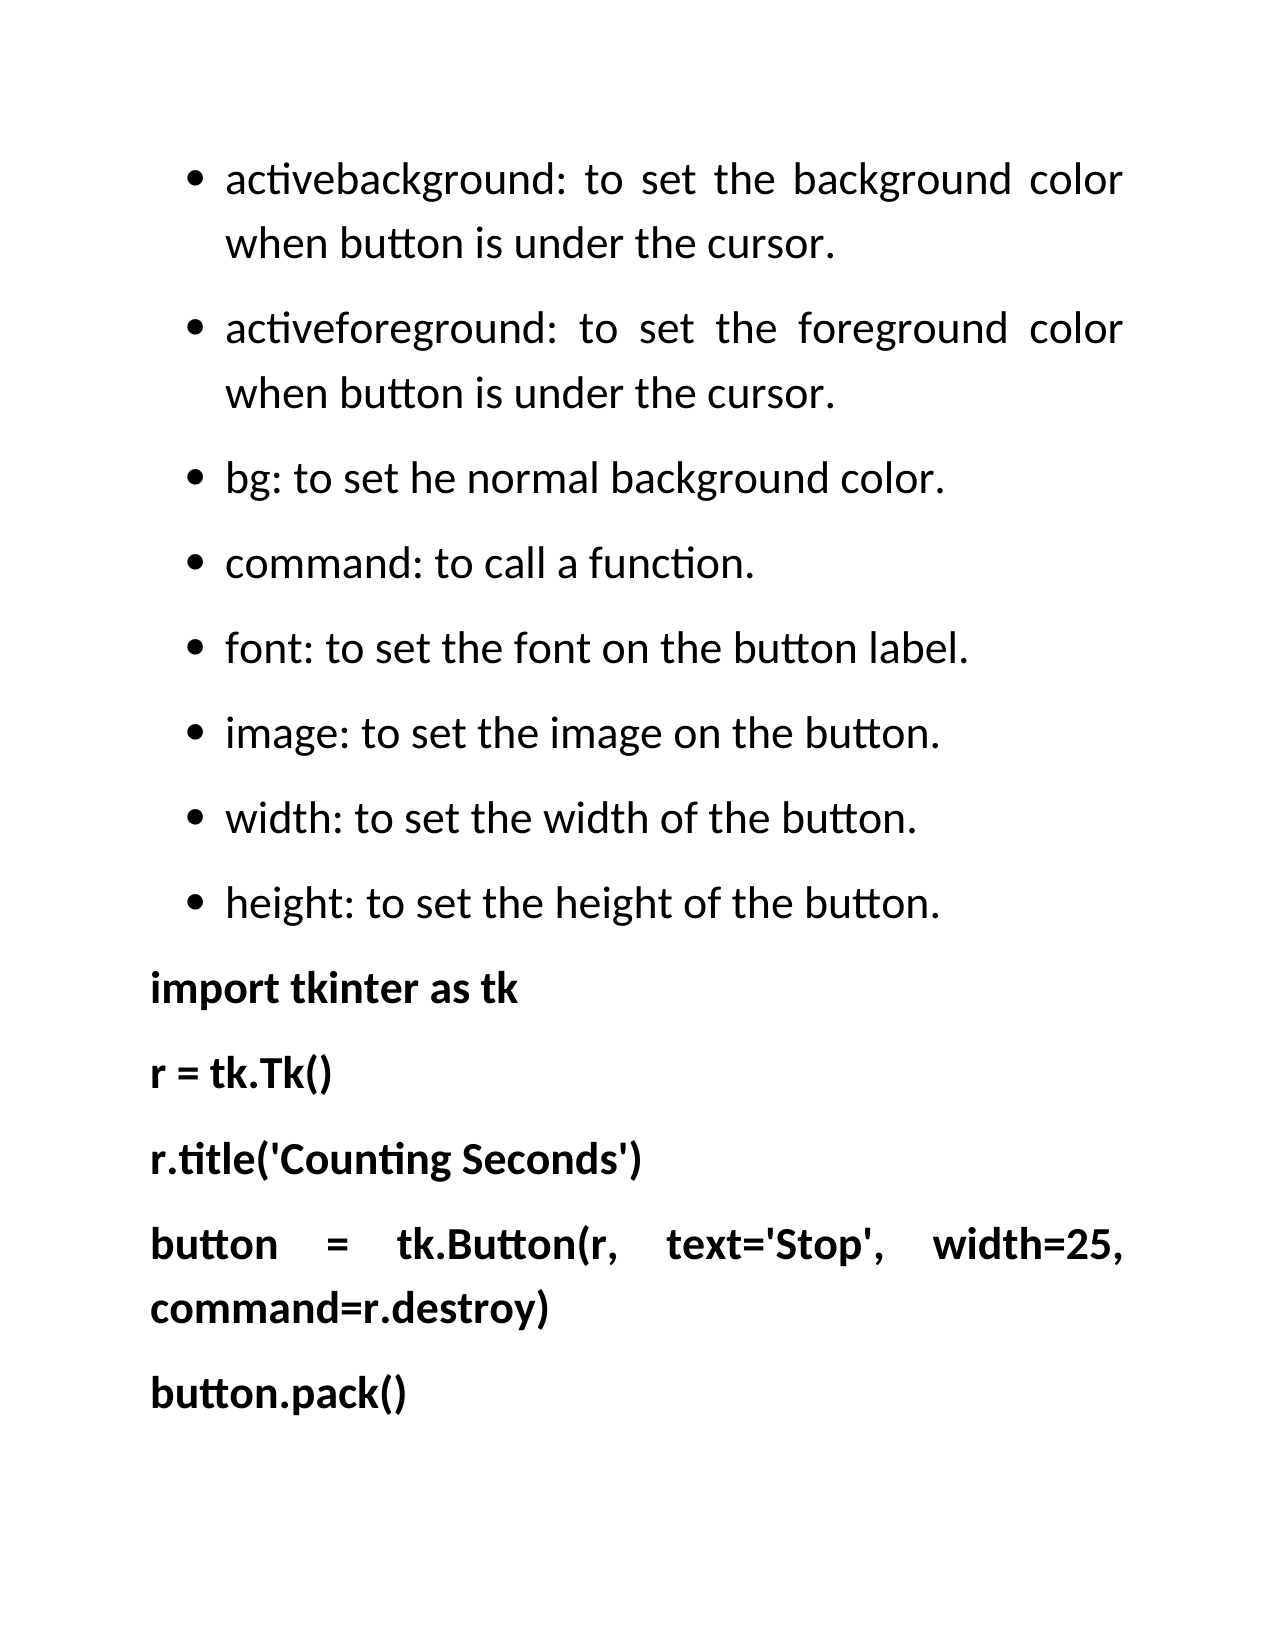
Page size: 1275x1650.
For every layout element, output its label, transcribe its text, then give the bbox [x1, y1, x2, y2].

list width: to set the width of the button. [187, 789, 1125, 845]
text r.title('Counting Seconds') [150, 1129, 1125, 1186]
list bg: to set he normal background color. [187, 449, 1125, 505]
text r = tk.Tk() [150, 1044, 1125, 1100]
list command: to call a function. [187, 534, 1125, 590]
list activebackground: to set the background color when button is under the cursor. [187, 150, 1125, 270]
text import tkinter as tk [150, 959, 1125, 1015]
list activeforeground: to set the foreground color when button is under the cursor. [187, 299, 1125, 419]
list height: to set the height of the button. [187, 874, 1125, 930]
text button.pack() [150, 1364, 1125, 1420]
text button = tk.Button(r, text='Stop', width=25, command=r.destroy) [150, 1215, 1125, 1335]
list image: to set the image on the button. [187, 704, 1125, 760]
list font: to set the font on the button label. [187, 619, 1125, 675]
